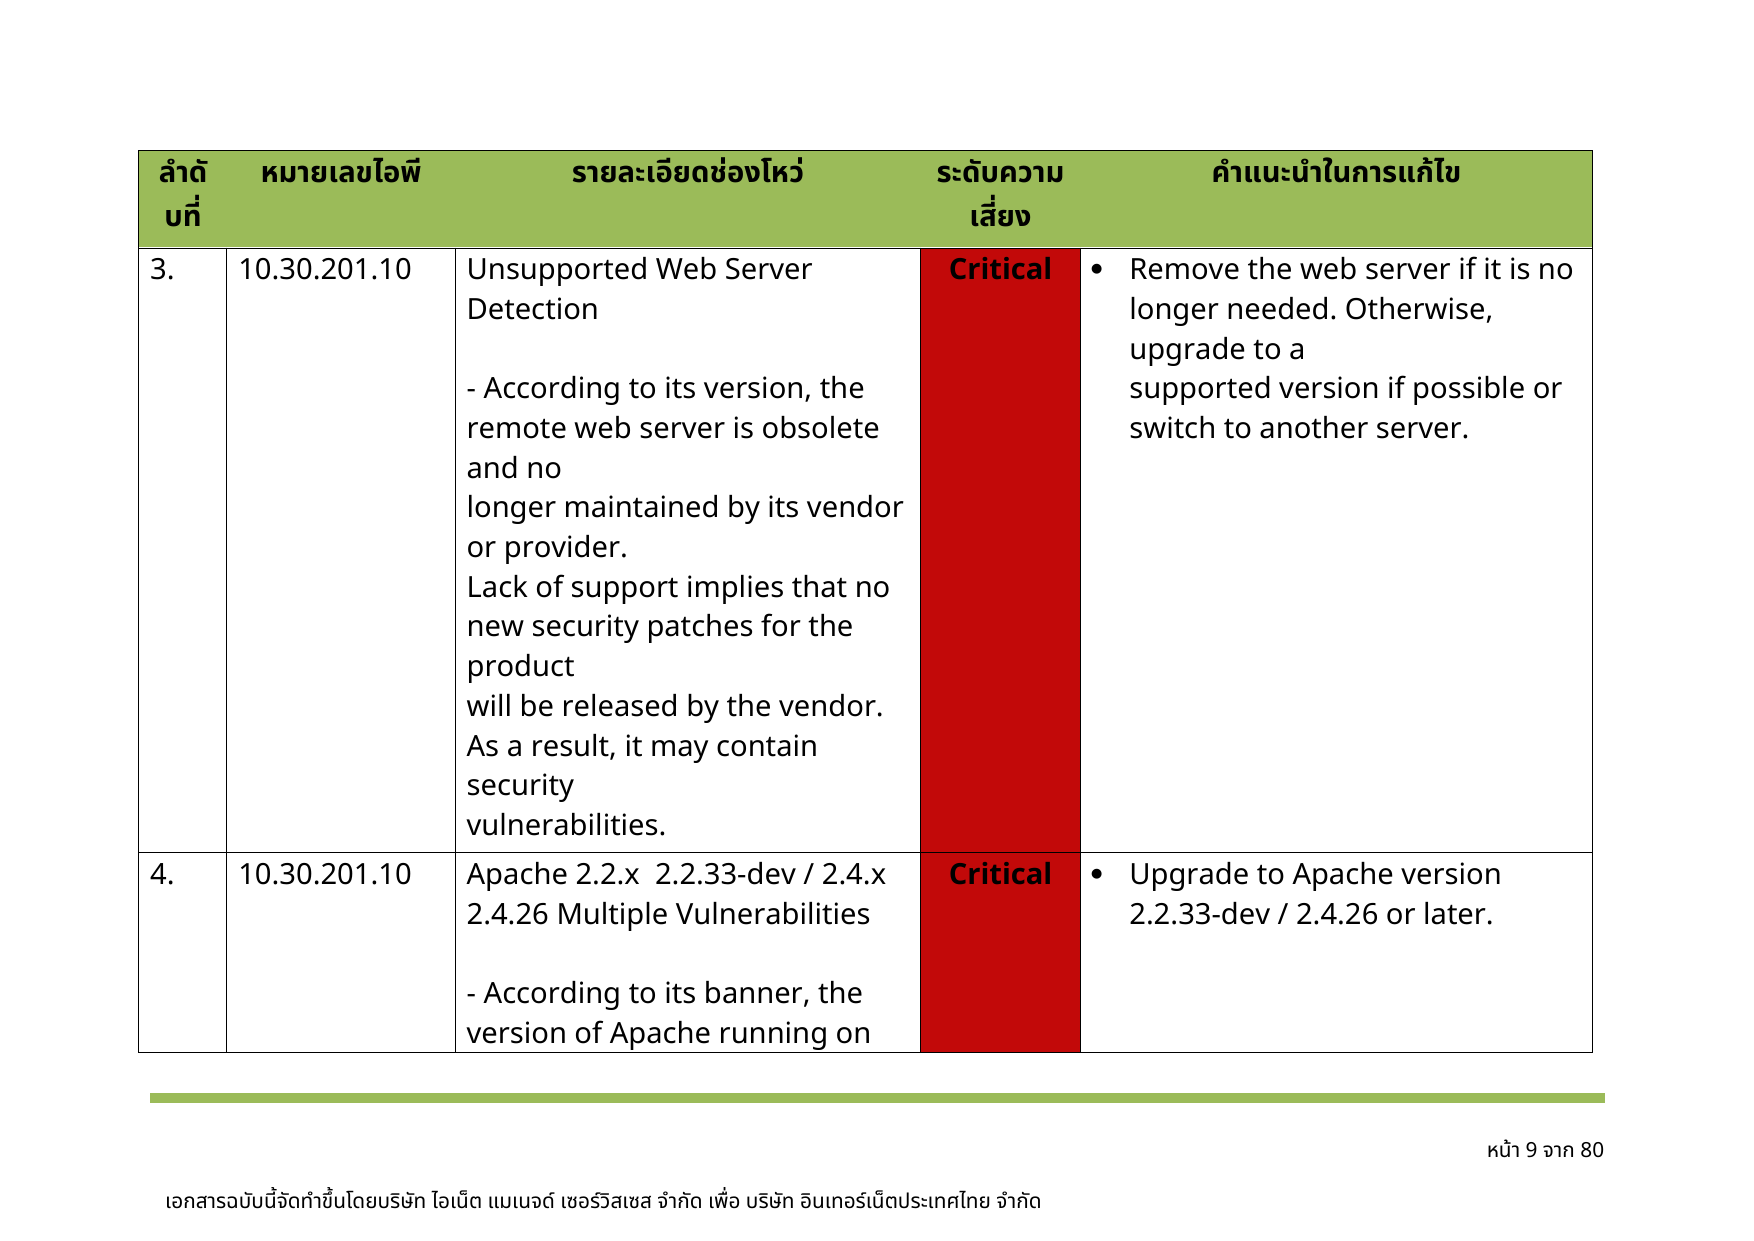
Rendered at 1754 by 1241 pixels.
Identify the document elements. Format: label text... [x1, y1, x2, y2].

table_cell Critical [921, 853, 1080, 1052]
table_cell Remove the web server if it is no longer needed. Otherwise, upgrade to a supported version if possible or switch to another server. [1081, 249, 1592, 852]
table_cell [139, 249, 226, 852]
table_cell 10.30.201.10 [227, 249, 455, 852]
table_cell Critical [921, 249, 1080, 852]
table_cell 10.30.201.10 [227, 853, 455, 1052]
table_header รายละเอียดช่องโหว่ [455, 151, 920, 247]
table_cell Unsupported Web Server Detection - According to its version, the remote web server is obsolete and no longer maintained by its vendor or provider. Lack of support implies that no new security patches for the product will be released by the vendor. As a result, it may contain security vulnerabilities. [456, 249, 920, 852]
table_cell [456, 853, 920, 1052]
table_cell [1081, 853, 1592, 1052]
table_header ลำดับที่ [139, 151, 227, 247]
table_header หมายเลขไอพี [227, 151, 455, 247]
table_header ระดับความเสี่ยง [920, 151, 1080, 247]
table_cell [139, 853, 226, 1052]
table_header คำแนะนำในการแก้ไข [1080, 151, 1592, 247]
